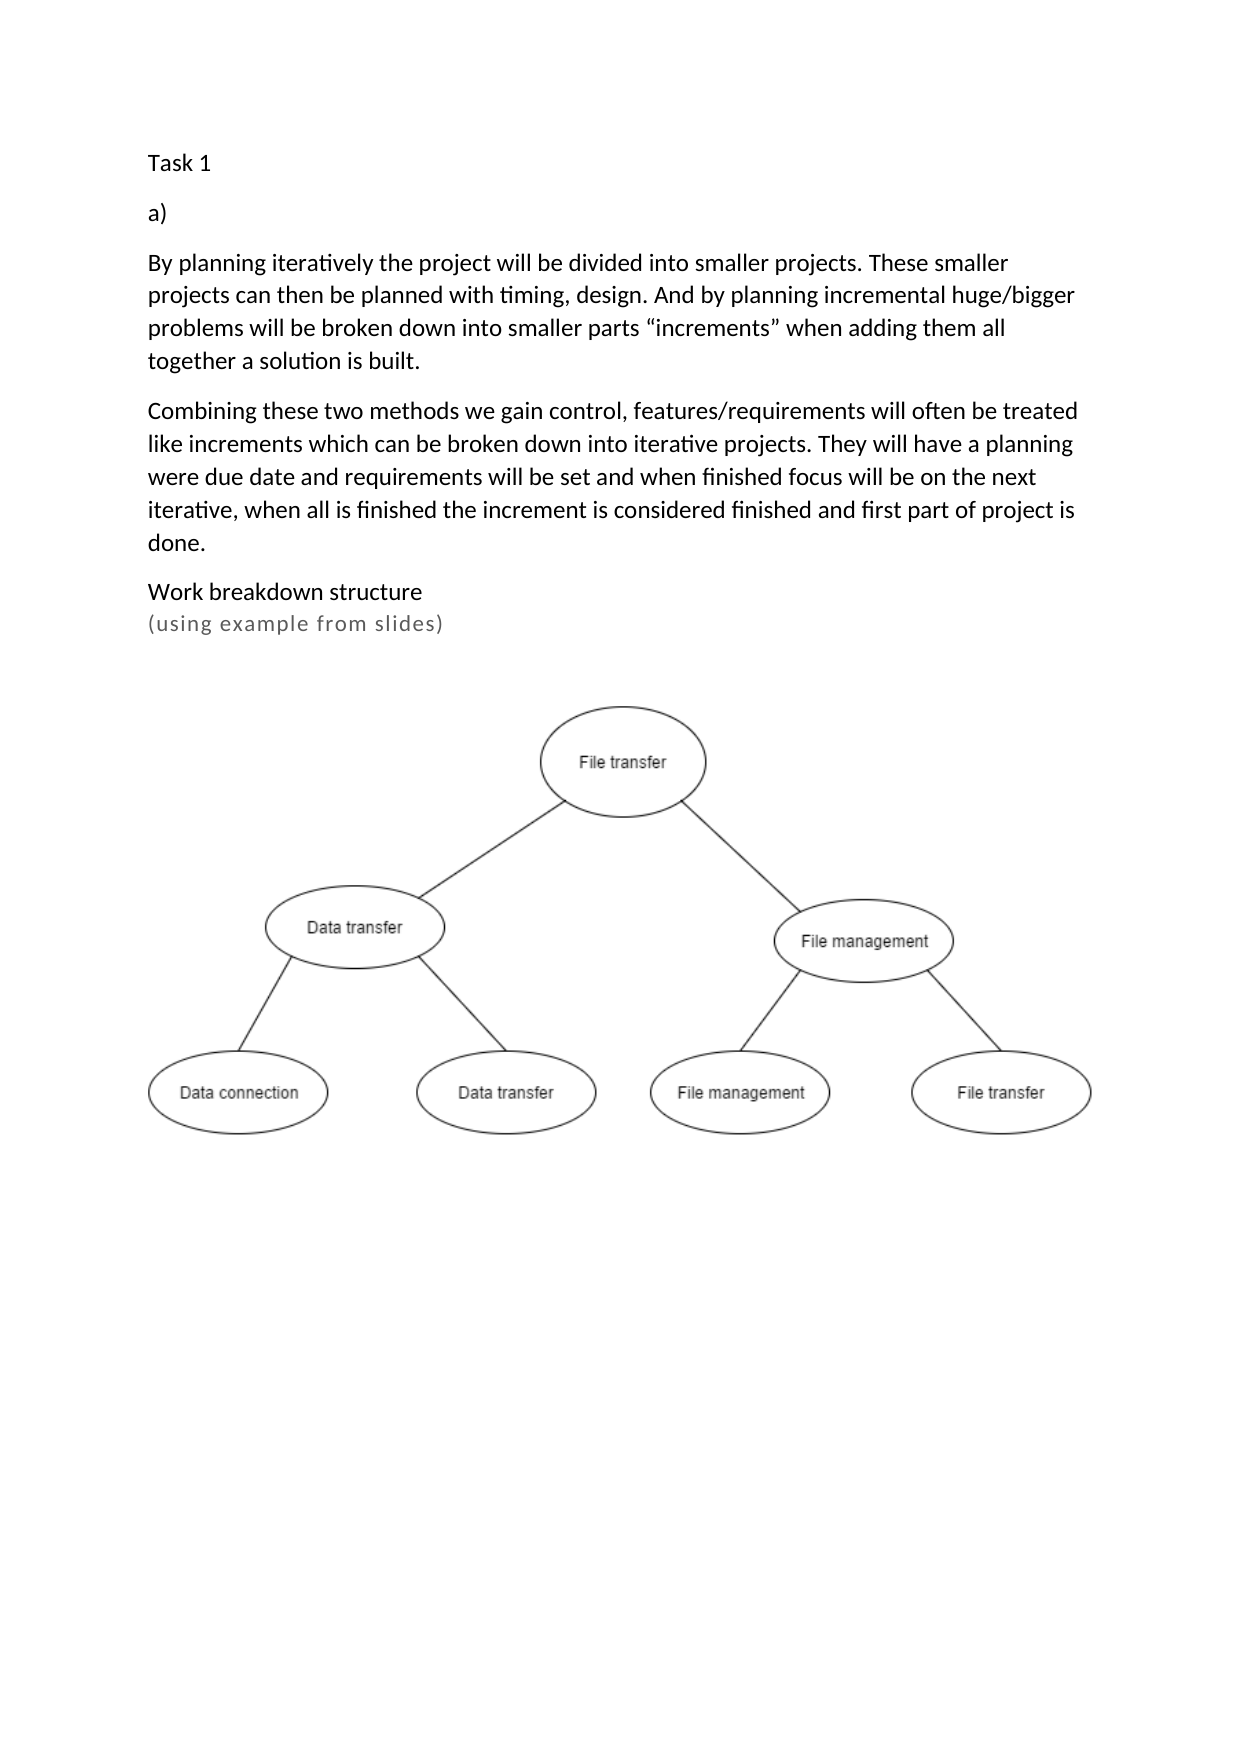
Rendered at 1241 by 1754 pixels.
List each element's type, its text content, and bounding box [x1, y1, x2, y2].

text Combining these two methods we gain control, features/requirements will often be treated like increments which can be broken down into iterative projects. They will have a planning were due date and requirements will be set and when finished focus will be on the next iterative, when all is finished the increment is considered finished and first part of project is done. [148, 395, 1093, 557]
text By planning iteratively the project will be divided into smaller projects. These smaller projects can then be planned with timing, design. And by planning incremental huge/bigger problems will be broken down into smaller parts “increments” when adding them all together a solution is built. [148, 247, 1093, 376]
text Work breakdown structure [148, 576, 1093, 607]
text Task 1 [148, 148, 1093, 178]
subtitle (using example from slides) [148, 609, 1093, 637]
text a) [148, 197, 1093, 228]
